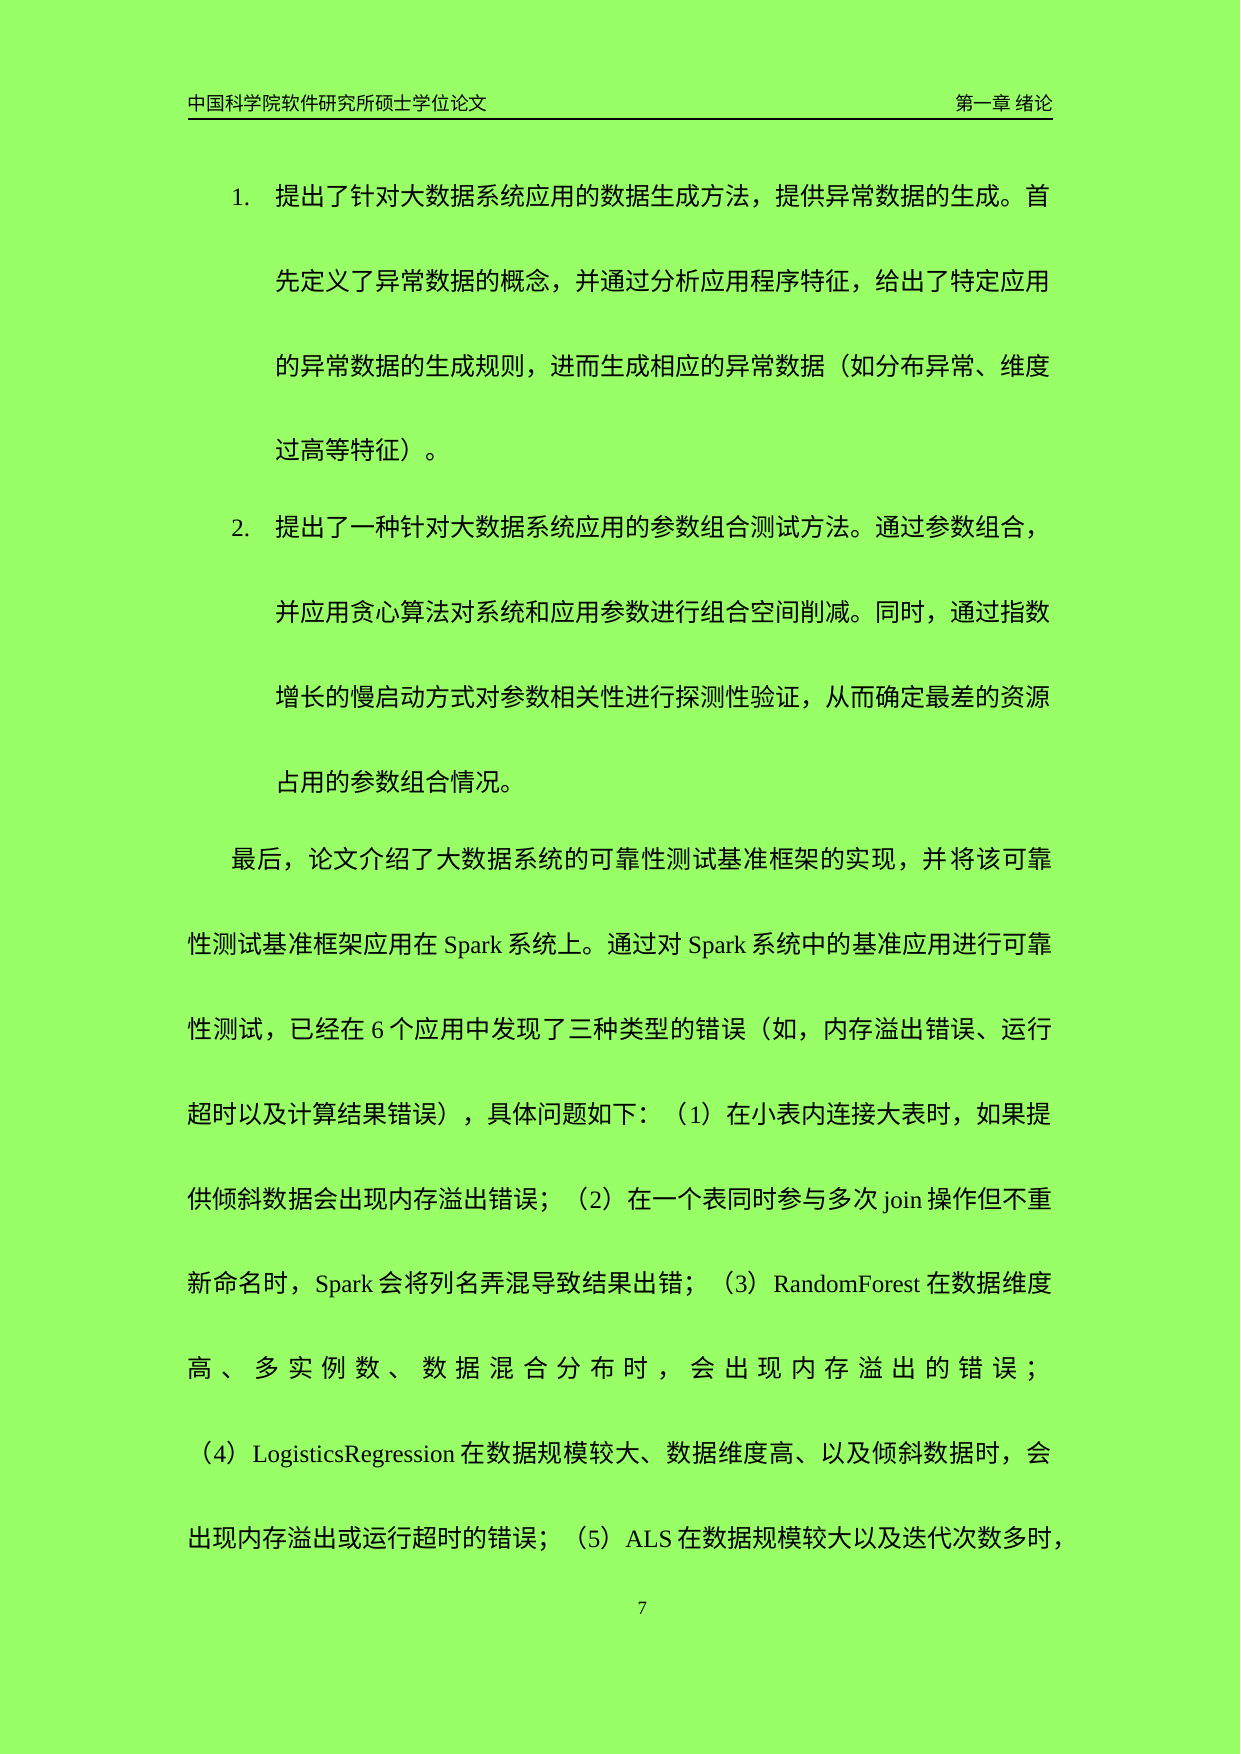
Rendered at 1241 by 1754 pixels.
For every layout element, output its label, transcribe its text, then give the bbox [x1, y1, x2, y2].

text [187, 824, 1053, 1571]
list 提出了一种针对大数据系统应用的参数组合测试方法。通过参数组合，并应用贪心算法对系统和应用参数进行组合空间削减。同时，通过指数增长的慢启动方式对参数相关性进行探测性验证，从而确定最差的资源占用的参数组合情况。 [231, 492, 1053, 814]
list 提出了针对大数据系统应用的数据生成方法，提供异常数据的生成。首先定义了异常数据的概念，并通过分析应用程序特征，给出了特定应用的异常数据的生成规则，进而生成相应的异常数据（如分布异常、维度过高等特征）。 [231, 160, 1053, 483]
